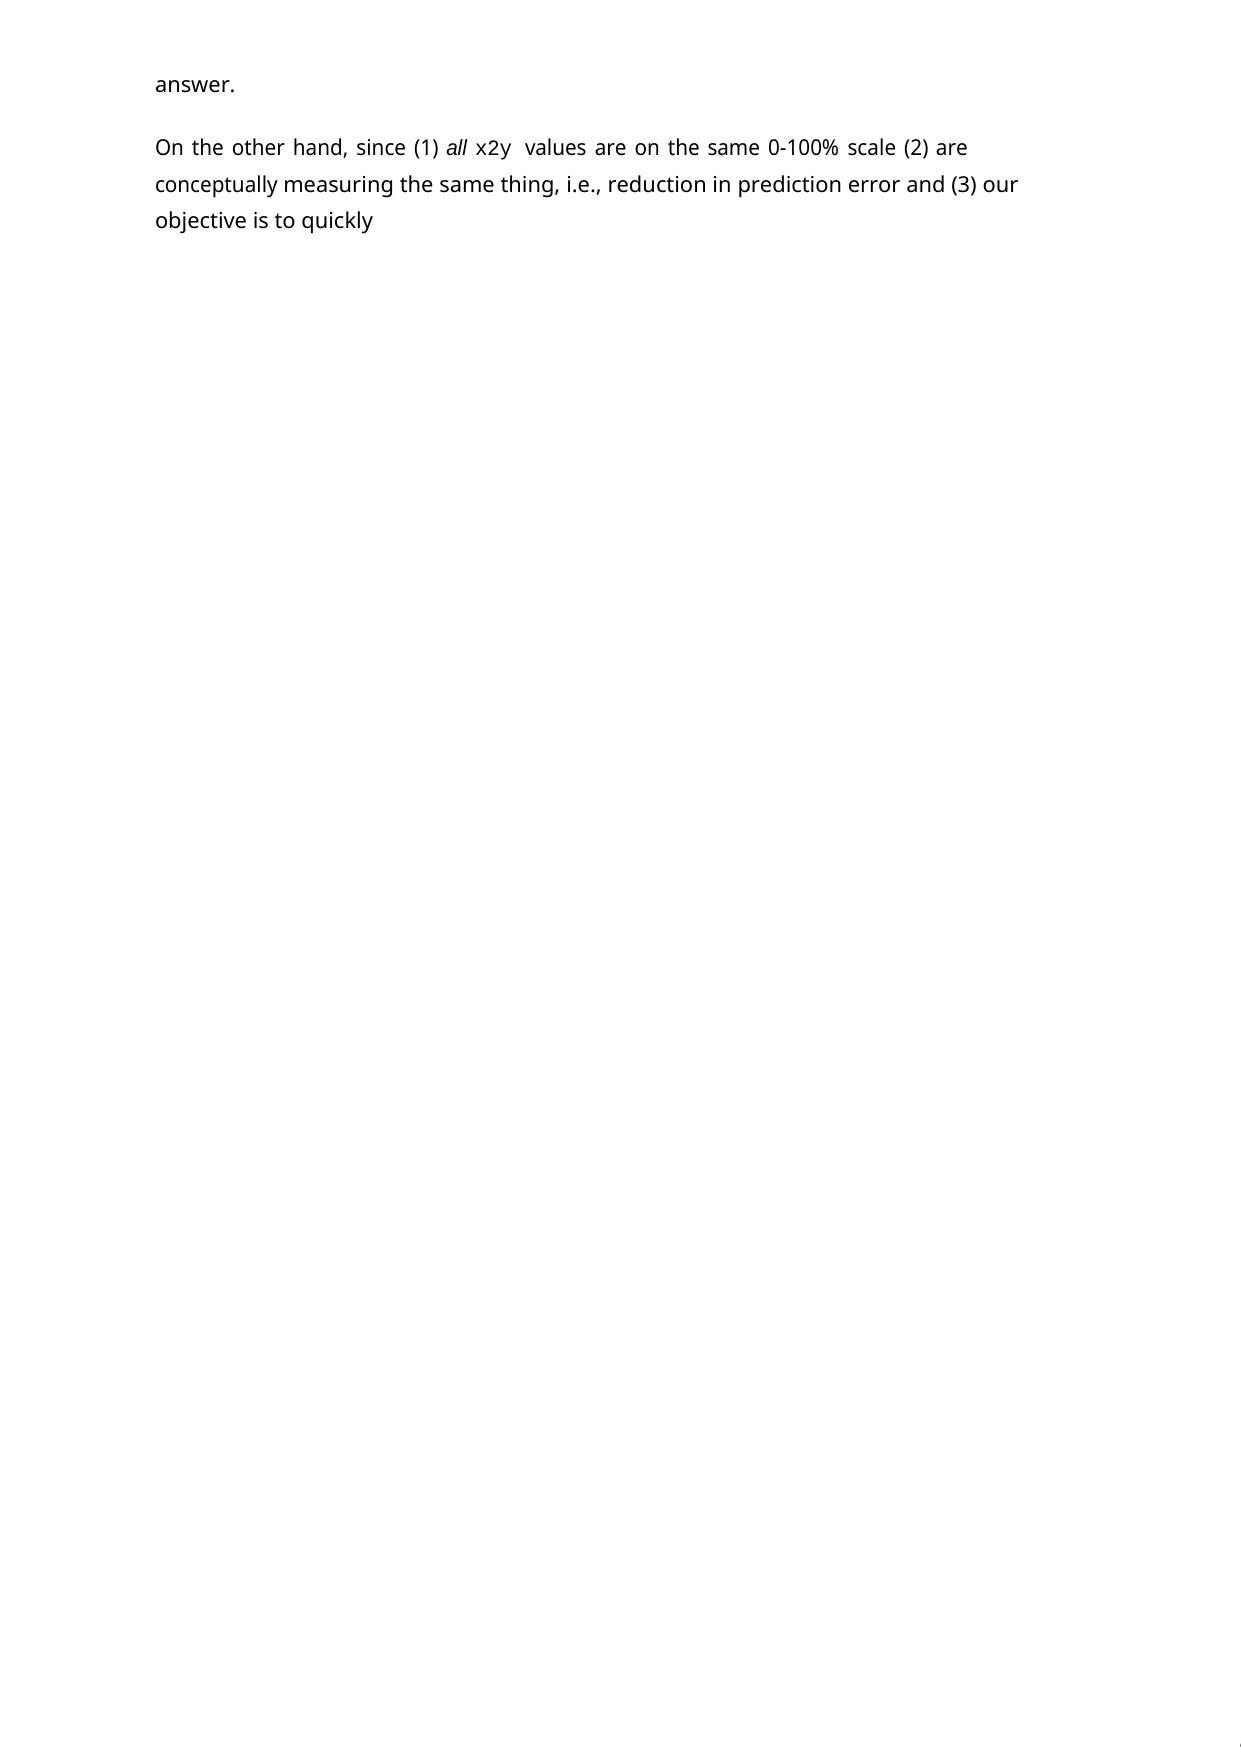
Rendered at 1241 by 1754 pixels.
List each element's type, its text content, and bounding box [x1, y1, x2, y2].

text On the other hand, since (1) all x2y values are on the same 0-100% scale (2) are conceptually measuring the same thing, i.e., reduction in prediction error and (3) our objective is to quickly [155, 132, 1078, 234]
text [155, 69, 1053, 98]
